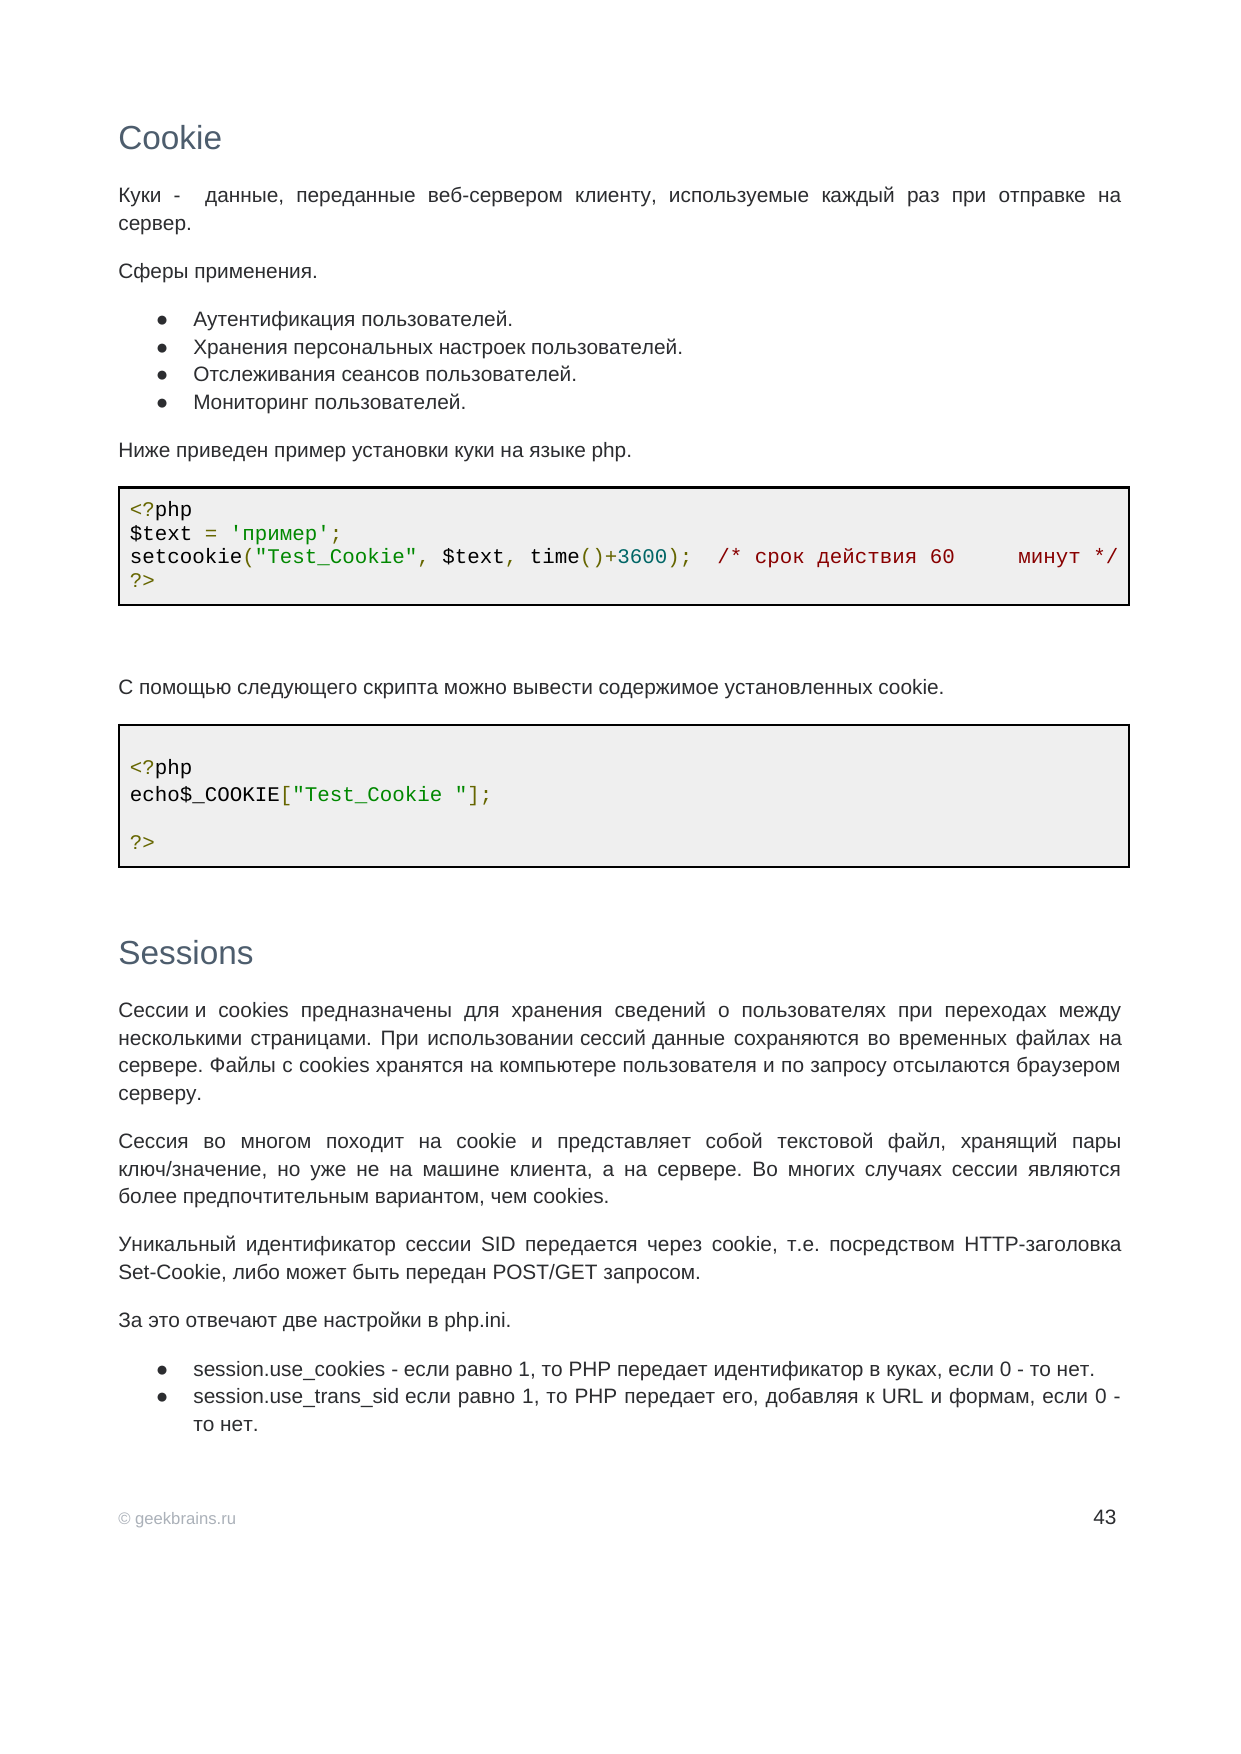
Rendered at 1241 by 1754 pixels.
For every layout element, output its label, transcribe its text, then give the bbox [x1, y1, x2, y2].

text Сессии и cookies предназначены для хранения сведений о пользователях при переходах между несколькими страницами. При использовании сессий данные сохраняются во временных файлах на сервере. Файлы с cookies хранятся на компьютере пользователя и по запросу отсылаются браузером серверу. [118, 998, 1122, 1104]
text За это отвечают две настройки в php.ini. [118, 1308, 1122, 1332]
subtitle Cookie [118, 118, 1122, 156]
text Сферы применения. [118, 259, 1122, 283]
table_header <?php $text = 'пример'; setcookie("Test_Cookie", $text, time()+3600); /* срок действия 60 минут */ ?> [120, 489, 1128, 604]
list session.use_trans_sid если равно 1, то PHP передает его, добавляя к URL и формам, если 0 - то нет. [156, 1384, 1122, 1435]
list Хранения персональных настроек пользователей. [156, 335, 1122, 359]
text Ниже приведен пример установки куки на языке php. [118, 438, 1122, 462]
subtitle Sessions [118, 889, 1122, 972]
list session.use_cookies - если равно 1, то PHP передает идентификатор в куках, если 0 - то нет. [156, 1356, 1122, 1380]
list Мониторинг пользователей. [156, 390, 1122, 414]
table_header <?php echo$_COOKIE["Test_Cookie "]; ?> [120, 726, 1128, 866]
text Куки - данные, переданные веб-сервером клиенту, используемые каждый раз при отправке на сервер. [118, 183, 1122, 234]
text С помощью следующего скрипта можно вывести содержимое установленных cookie. [118, 675, 1122, 699]
list Отслеживания сеансов пользователей. [156, 362, 1122, 386]
list Аутентификация пользователей. [156, 307, 1122, 331]
text Уникальный идентификатор сессии SID передается через cookie, т.е. посредством НTTP-заголовка Set-Cookie, либо может быть передан POST/GET запросом. [118, 1232, 1122, 1284]
text Сессия во многом походит на cookie и представляет собой текстовой файл, хранящий пары ключ/значение, но уже не на машине клиента, а на сервере. Во многих случаях сессии являются более предпочтительным вариантом, чем cookies. [118, 1129, 1122, 1208]
